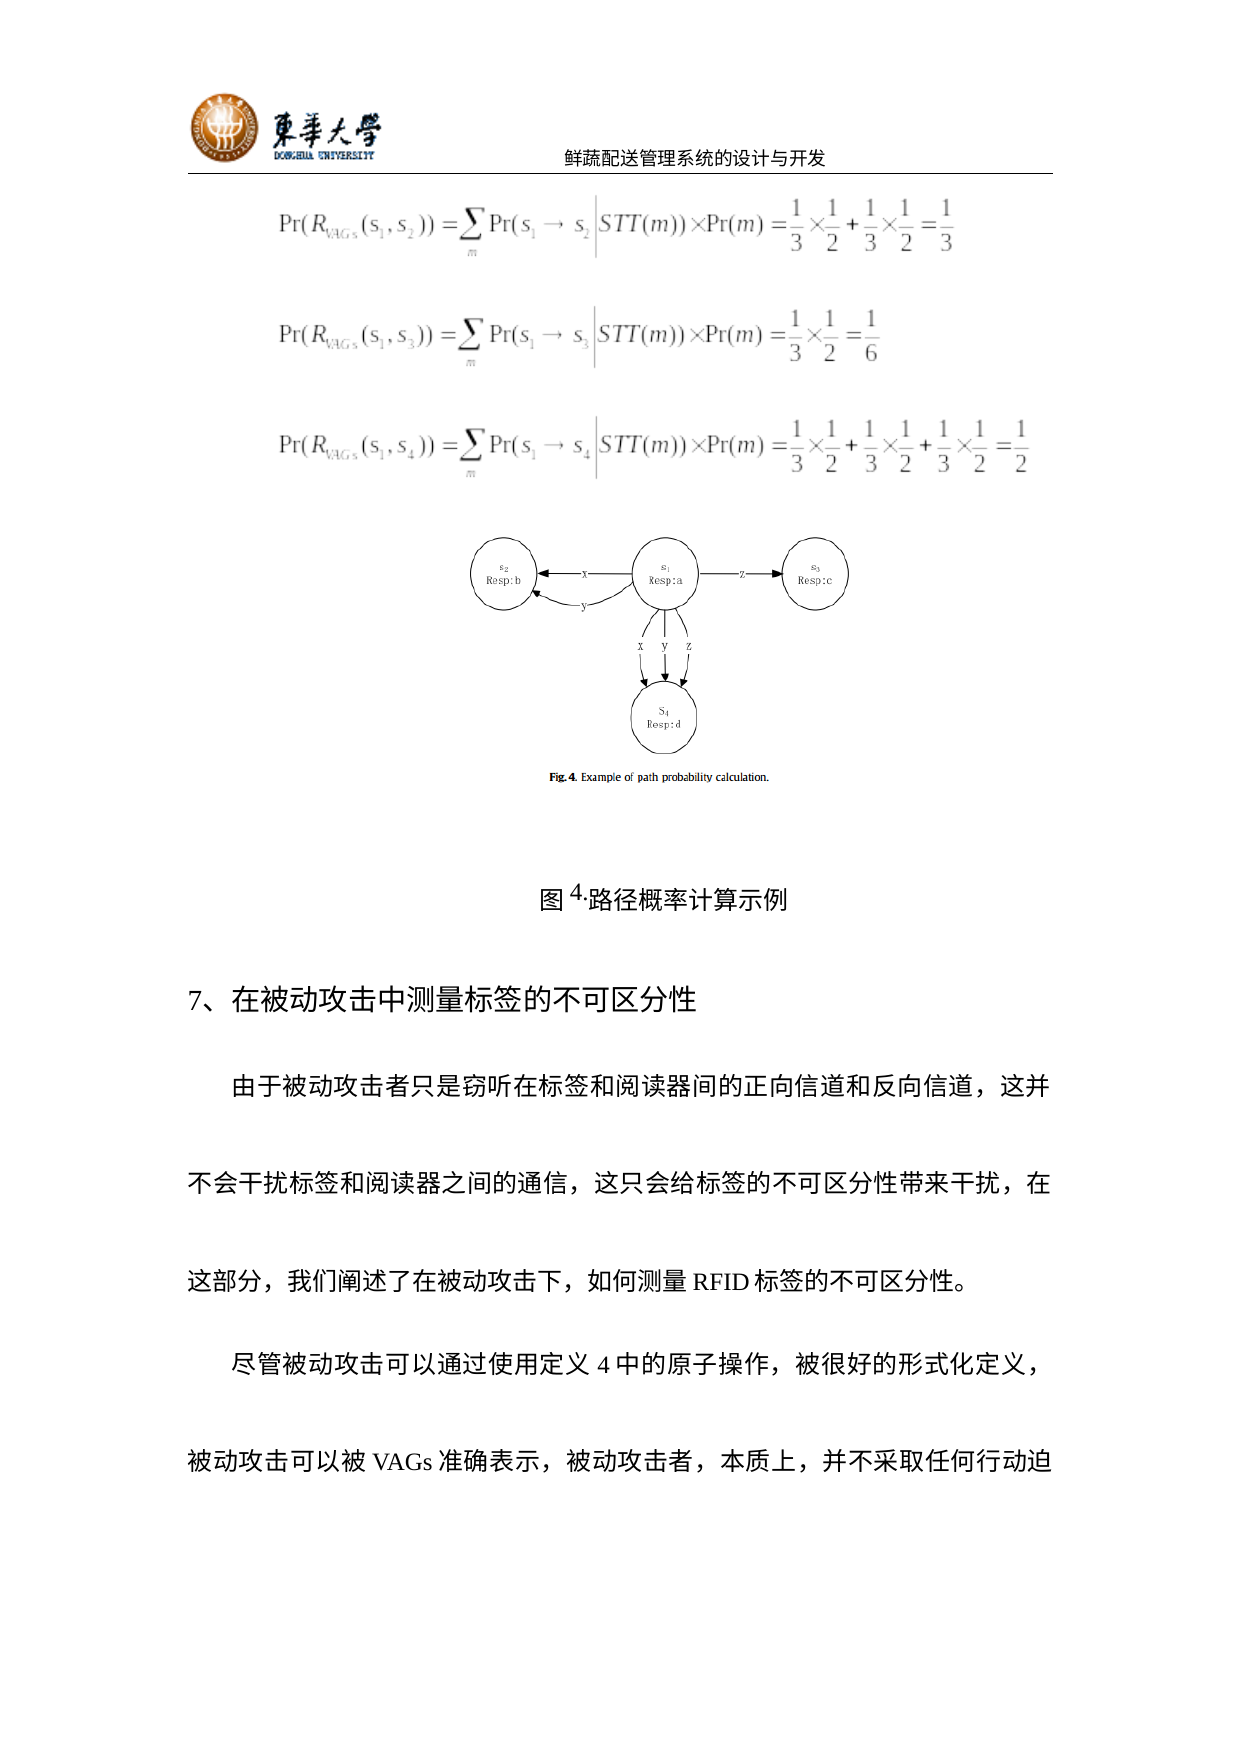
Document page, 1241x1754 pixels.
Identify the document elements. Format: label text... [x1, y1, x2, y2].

text 7、在被动攻击中测量标签的不可区分性 [187, 965, 1053, 1030]
text 由于被动攻击者只是窃听在标签和阅读器间的正向信道和反向信道，这并不会干扰标签和阅读器之间的通信，这只会给标签的不可区分性带来干扰，在这部分，我们阐述了在被动攻击下，如何测量RFID标签的不可区分性。 [187, 1052, 1053, 1312]
picture [447, 522, 881, 791]
picture [187, 88, 386, 166]
list 图4.路径概率计算示例 [231, 829, 1053, 926]
text 尽管被动攻击可以通过使用定义4中的原子操作，被很好的形式化定义，被动攻击可以被VAGs准确表示，被动攻击者，本质上，并不采取任何行动迫使标签和阅读器应对假冒挑战。这意味着VAGs将退化成一对图，表示一对阅读器和标签之间的联系。因此，我们提出了另一个方便的方法来测量在被动攻击下标签的不可区分性。 [187, 1330, 1053, 1492]
